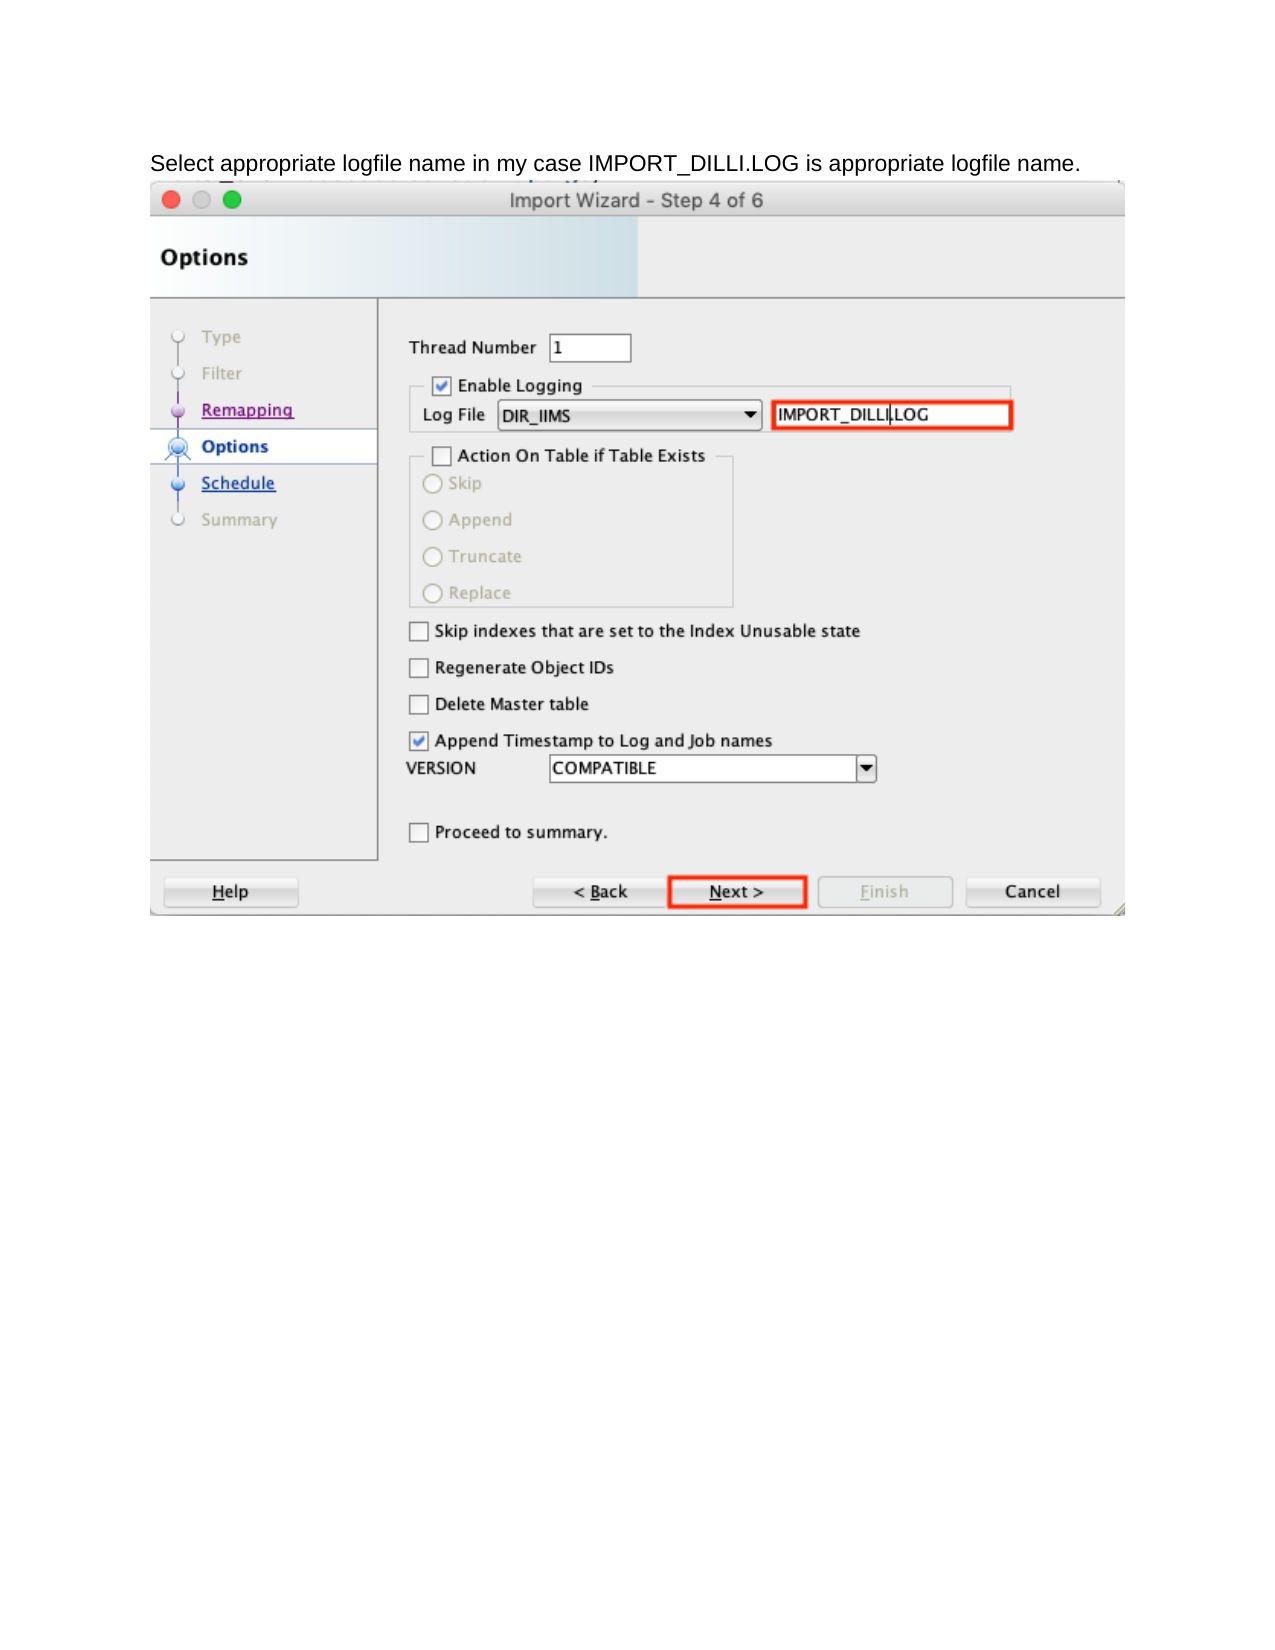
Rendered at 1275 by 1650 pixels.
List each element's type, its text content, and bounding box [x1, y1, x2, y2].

text Select appropriate logfile name in my case IMPORT_DILLI.LOG is appropriate logfile name. [150, 150, 1125, 180]
picture [150, 180, 1125, 916]
